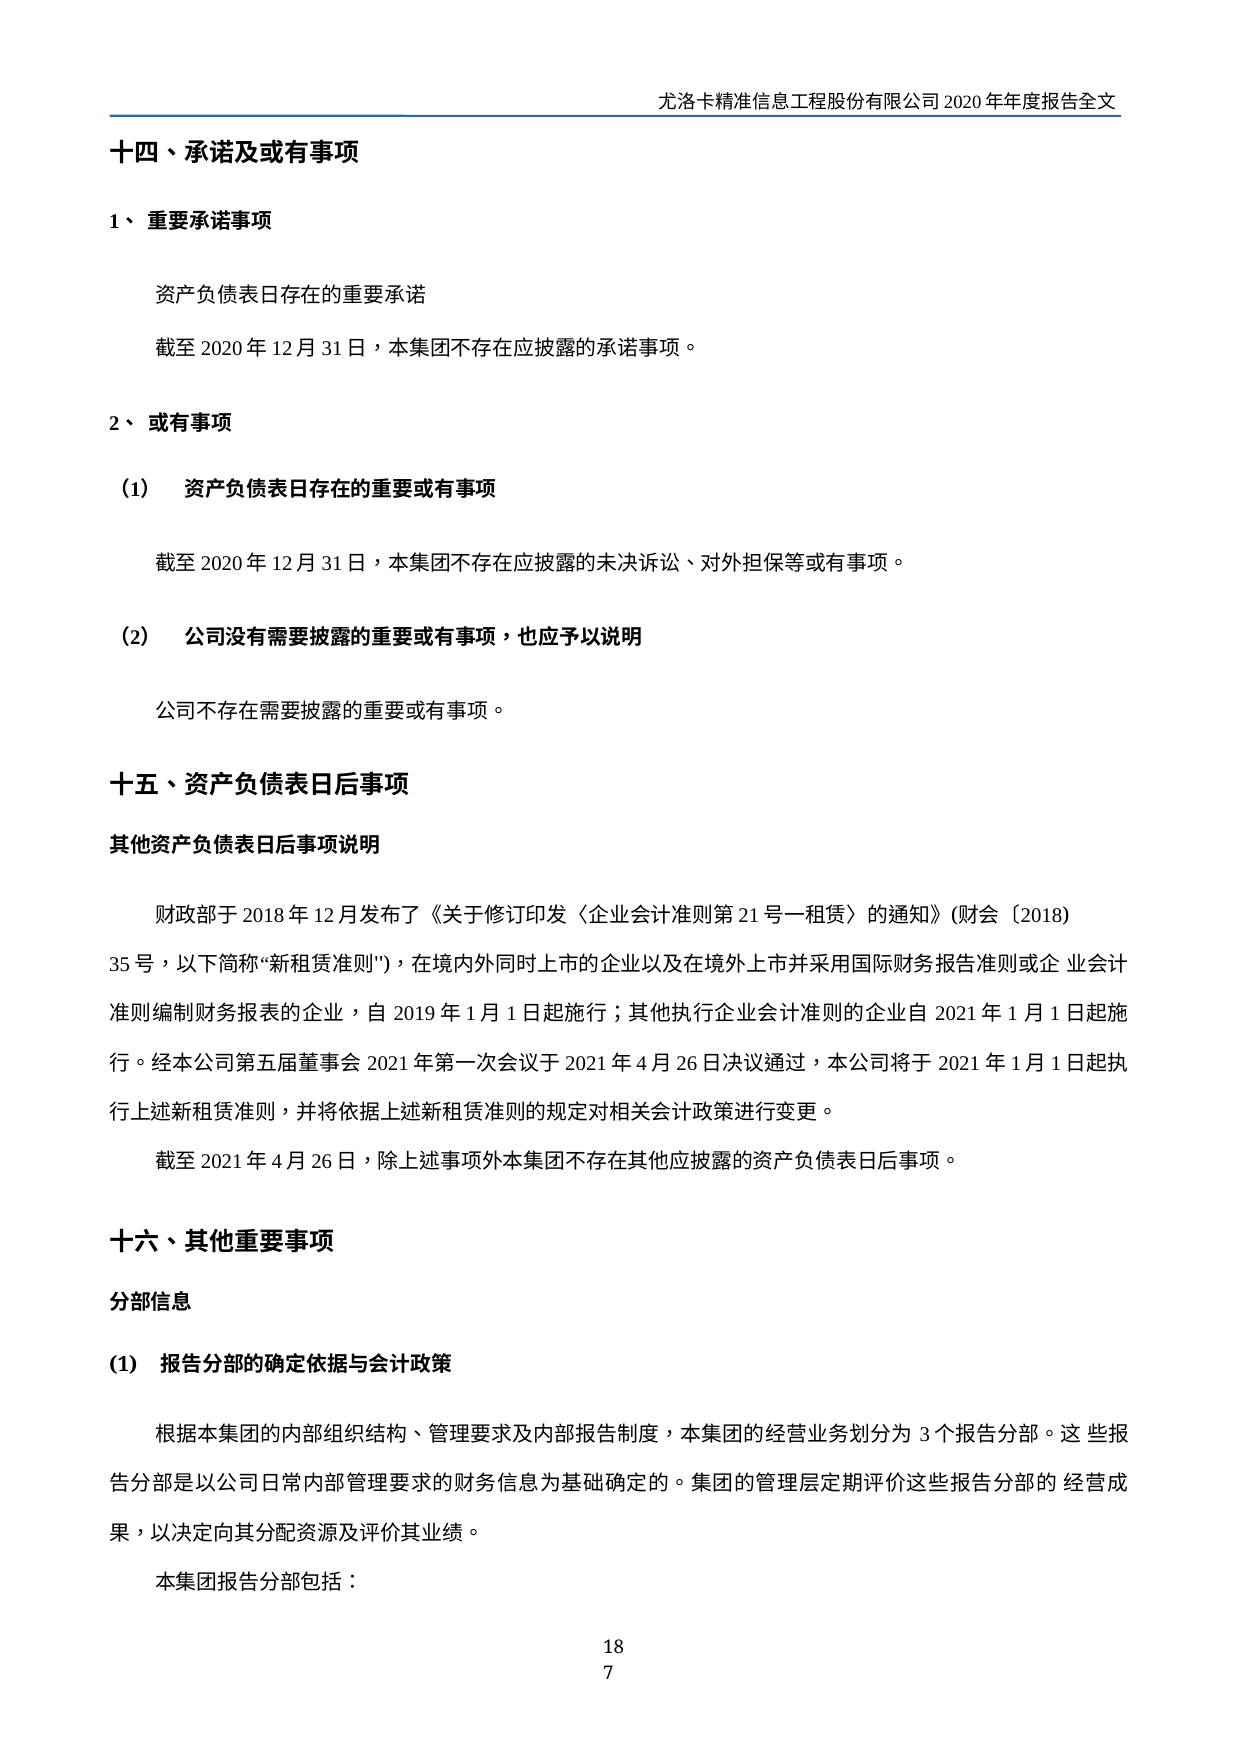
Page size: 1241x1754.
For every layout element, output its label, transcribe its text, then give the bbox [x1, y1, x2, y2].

text 其他资产负债表日后事项说明 [109, 813, 1129, 862]
text 分部信息 [109, 1271, 1129, 1320]
text 十六、其他重要事项 [109, 1224, 1129, 1258]
text 十五、资产负债表日后事项 [109, 767, 1129, 801]
text （2） 公司没有需要披露的重要或有事项，也应予以说明 [109, 622, 1129, 651]
text 2、 或有事项 [109, 408, 1129, 436]
text 1、 重要承诺事项 [109, 206, 1129, 234]
text 资产负债表日存在的重要承诺 [109, 280, 1129, 308]
text （1） 资产负债表日存在的重要或有事项 [109, 474, 1129, 502]
text 十四、承诺及或有事项 [109, 134, 1129, 168]
list 报告分部的确定依据与会计政策 [109, 1332, 1129, 1381]
text 公司不存在需要披露的重要或有事项。 [109, 696, 1129, 725]
text 财政部于2018年12月发布了《关于修订印发〈企业会计准则第21号一租赁〉的通知》(财会〔2018) [109, 883, 1129, 932]
text 35号，以下简称“新租赁准则'')，在境内外同时上市的企业以及在境外上市并采用国际财务报告准则或企 业会计准则编制财务报表的企业，自2019年1月1日起施行；其他执行企业会计准则的企业自2021年1 月1日起施行。经本公司第五届董事会2021年第一次会议于2021年4月26日决议通过，本公司将于2021 年1月1日起执行上述新租赁准则，并将依据上述新租赁准则的规定对相关会计政策进行变更。 [109, 932, 1129, 1129]
text 截至2020年12月31日，本集团不存在应披露的未决诉讼、对外担保等或有事项。 [109, 548, 1129, 576]
text 根据本集团的内部组织结构、管理要求及内部报告制度，本集团的经营业务划分为3个报告分部。这 些报告分部是以公司日常内部管理要求的财务信息为基础确定的。集团的管理层定期评价这些报告分部的 经营成果，以决定向其分配资源及评价其业绩。 [109, 1402, 1129, 1550]
text 本集团报告分部包括： [109, 1550, 1129, 1599]
text 截至2020年12月31日，本集团不存在应披露的承诺事项。 [109, 333, 1129, 362]
text 截至2021年4月26日，除上述事项外本集团不存在其他应披露的资产负债表日后事项。 [109, 1129, 1129, 1178]
